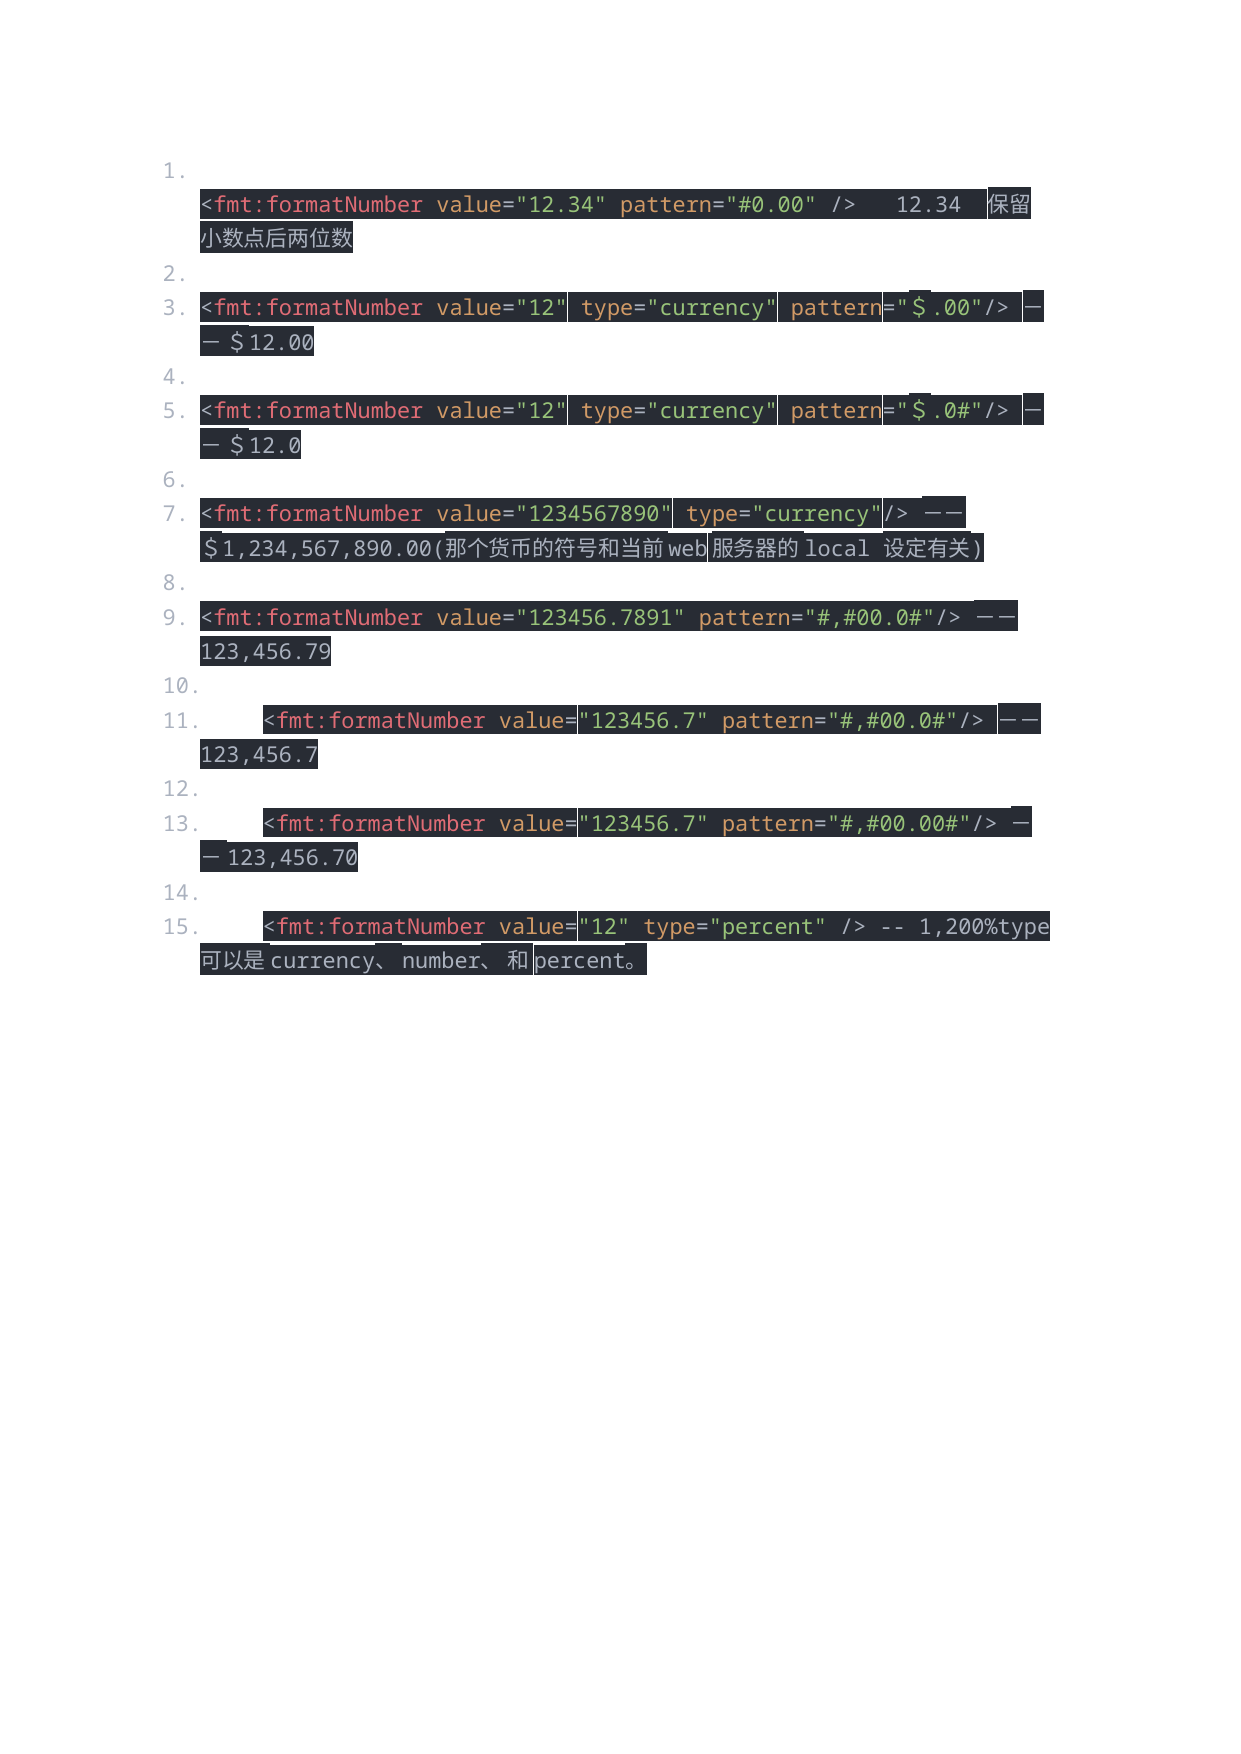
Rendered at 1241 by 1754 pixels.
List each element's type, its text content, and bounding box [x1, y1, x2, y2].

list <fmt:formatNumber value="12" type="currency" pattern="＄.00"/> －－ ＄12.00 [162, 287, 1053, 356]
list <fmt:formatNumber value="123456.7" pattern="#,#00.00#"/> －－ 123,456.70 [162, 803, 1053, 872]
list <fmt:formatNumber value="1234567890" type="currency"/> －－ ＄1,234,567,890.00(那个货币的符号和当前web服务器的 local 设定有关) [162, 494, 1053, 562]
list <fmt:formatNumber value="123456.7891" pattern="#,#00.0#"/> －－ 123,456.79 [162, 597, 1053, 666]
list <fmt:formatNumber value="12" type="currency" pattern="＄.0#"/> －－ ＄12.0 [162, 391, 1053, 459]
list <fmt:formatNumber value="12.34" pattern="#0.00" /> 12.34 保留小数点后两位数 [162, 150, 1053, 253]
list <fmt:formatNumber value="123456.7" pattern="#,#00.0#"/> －－ 123,456.7 [162, 700, 1053, 769]
list <fmt:formatNumber value="12" type="percent" /> -- 1,200%type 可以是currency、 number、 和percent。 [162, 906, 1053, 975]
